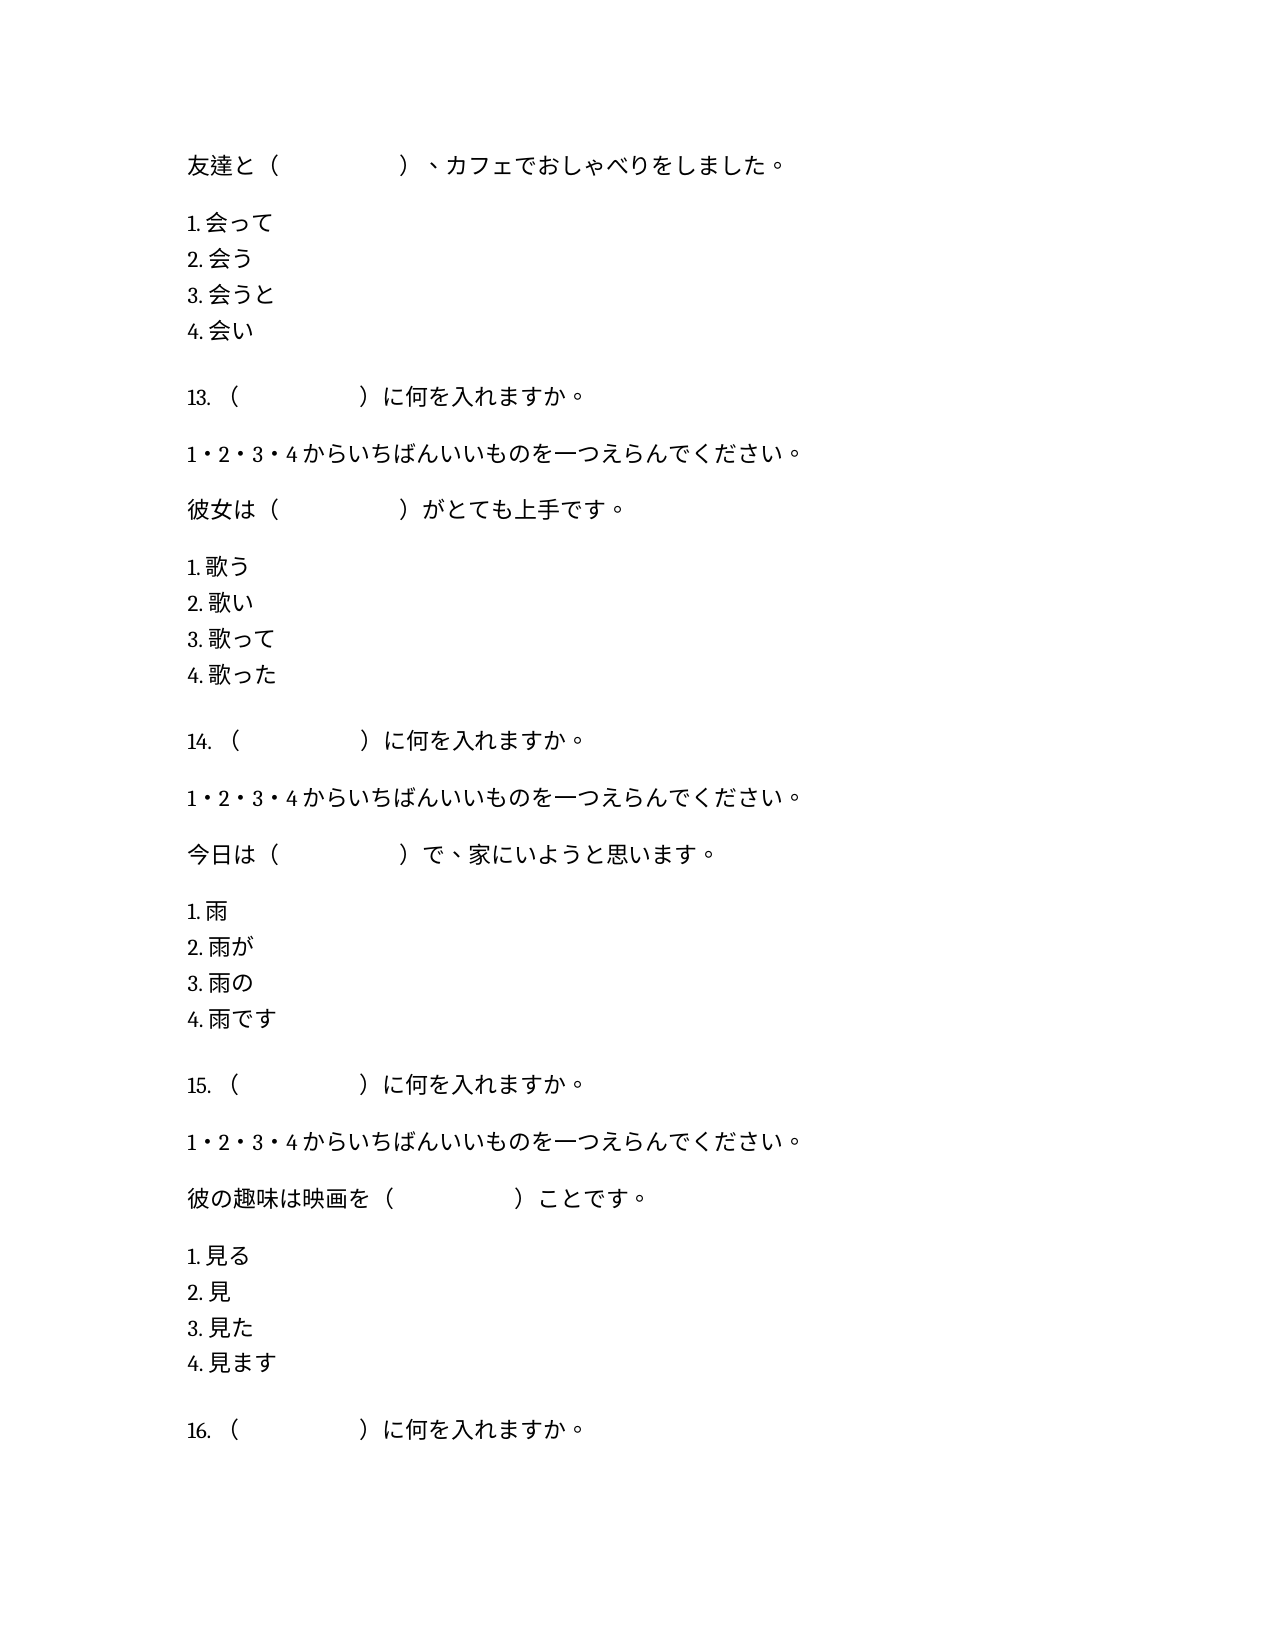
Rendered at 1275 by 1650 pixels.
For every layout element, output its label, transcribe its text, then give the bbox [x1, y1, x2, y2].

text 彼女は（ ）がとても上手です。 [187, 494, 1087, 526]
text 1. 歌う 2. 歌い 3. 歌って 4. 歌った 14. （ ）に何を入れますか。 [187, 551, 1087, 756]
text 1. 会って 2. 会う 3. 会うと 4. 会い 13. （ ）に何を入れますか。 [187, 207, 1087, 412]
text 友達と（ ）、カフェでおしゃべりをしました。 [187, 150, 1087, 181]
text 彼の趣味は映画を（ ）ことです。 [187, 1183, 1087, 1214]
text 1・2・3・4からいちばんいいものを一つえらんでください。 [187, 782, 1087, 813]
text 今日は（ ）で、家にいようと思います。 [187, 838, 1087, 870]
text 1・2・3・4からいちばんいいものを一つえらんでください。 [187, 1126, 1087, 1157]
text 1・2・3・4からいちばんいいものを一つえらんでください。 [187, 437, 1087, 469]
text 1. 雨 2. 雨が 3. 雨の 4. 雨です 15. （ ）に何を入れますか。 [187, 895, 1087, 1101]
text 1. 見る 2. 見 3. 見た 4. 見ます 16. （ ）に何を入れますか。 [187, 1239, 1087, 1445]
